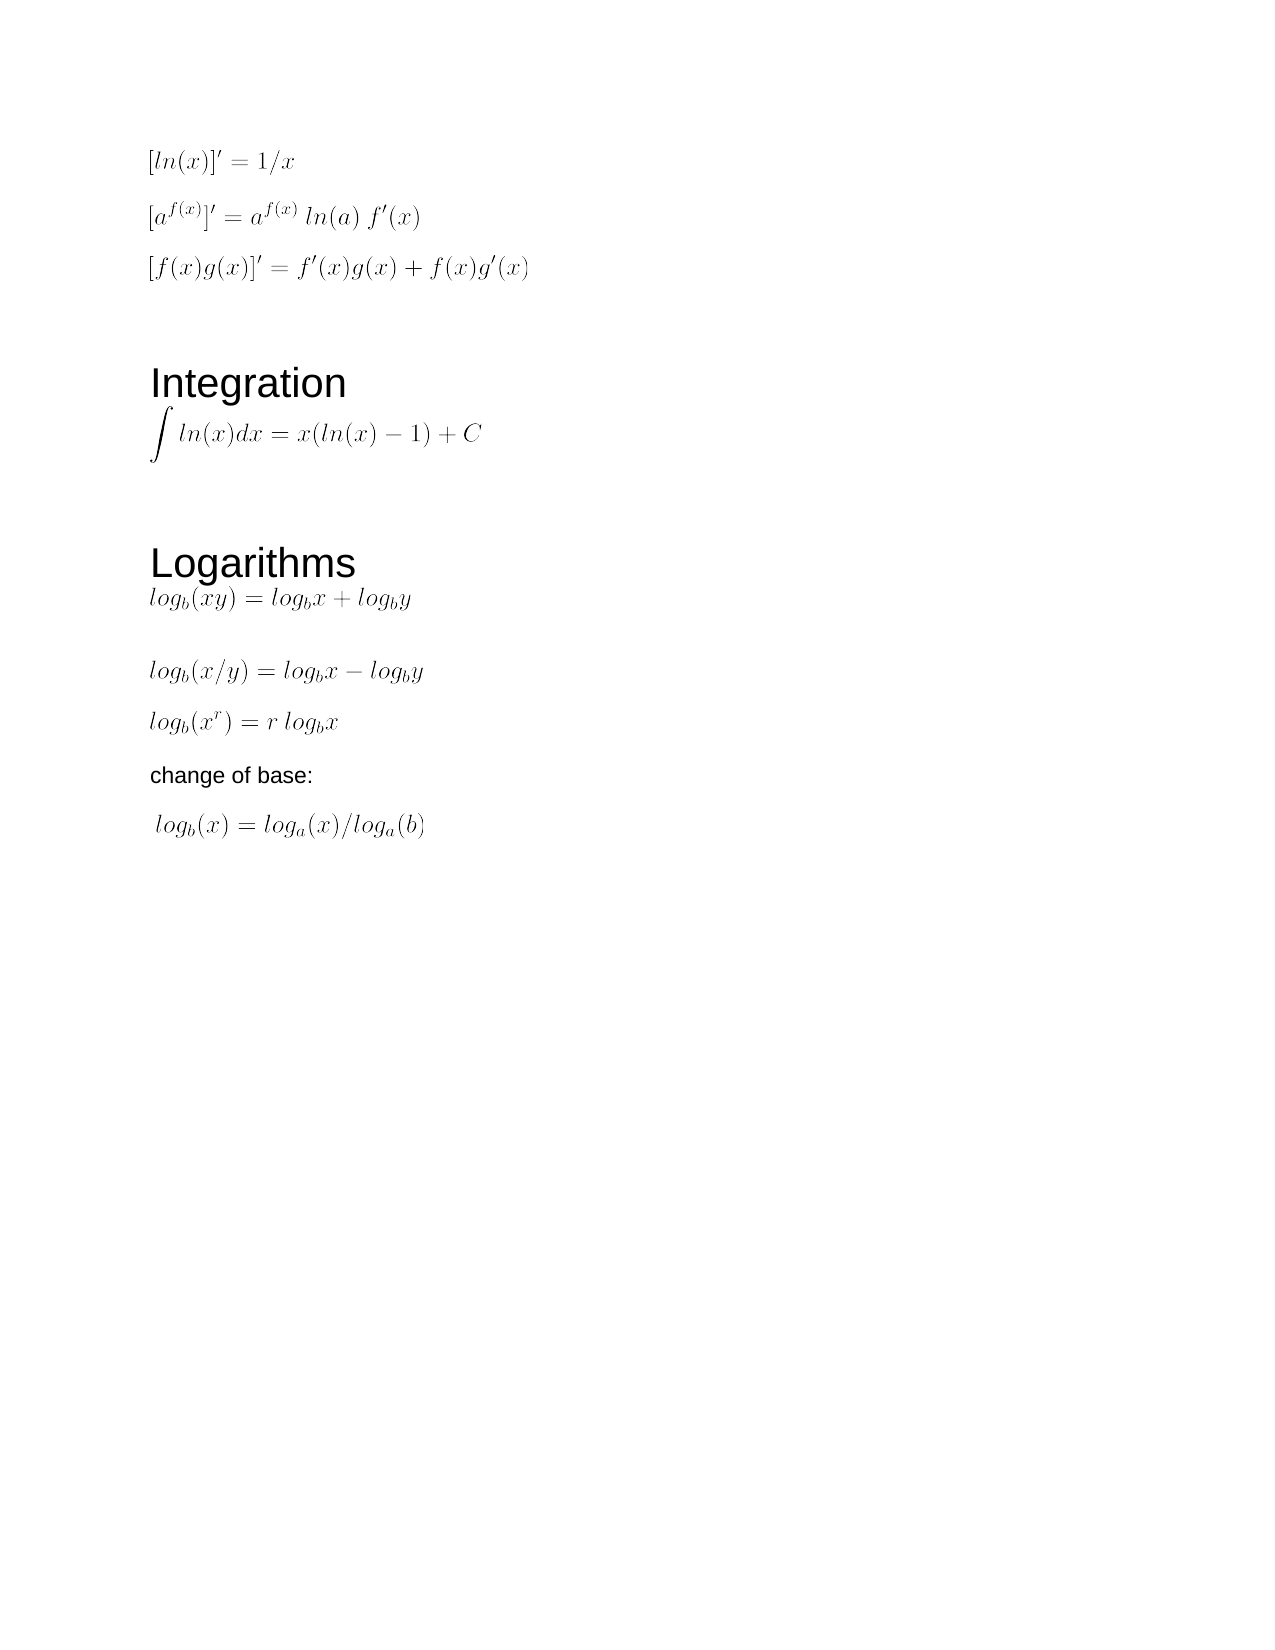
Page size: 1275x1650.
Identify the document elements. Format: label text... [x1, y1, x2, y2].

picture [150, 406, 482, 463]
picture [150, 255, 528, 281]
picture [150, 150, 294, 175]
picture [156, 813, 423, 839]
picture [150, 711, 338, 736]
text change of base: [150, 762, 1125, 789]
subtitle Logarithms [150, 539, 1125, 634]
subtitle Integration [150, 358, 1125, 462]
picture [150, 586, 411, 612]
picture [150, 659, 423, 685]
picture [150, 201, 419, 231]
